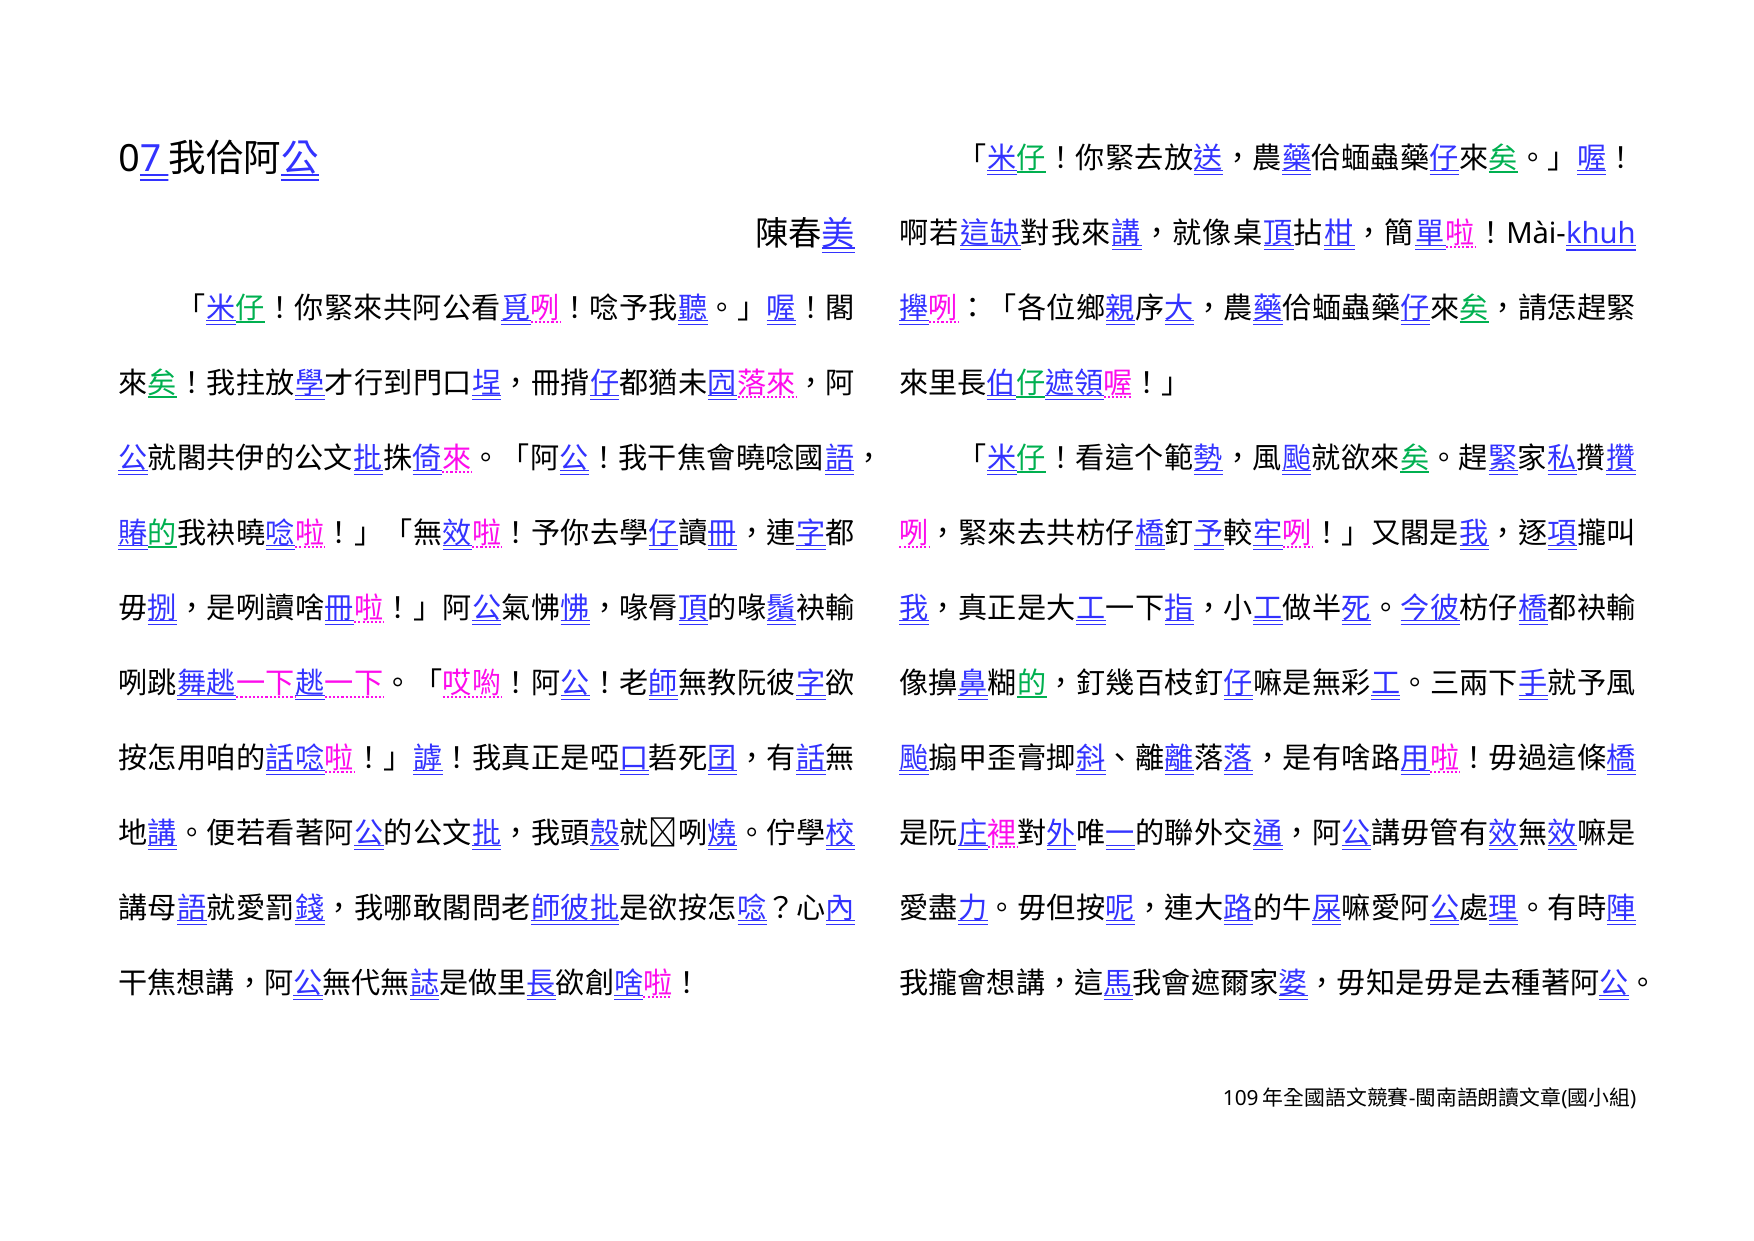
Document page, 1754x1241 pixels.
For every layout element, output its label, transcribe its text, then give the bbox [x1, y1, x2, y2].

text 「米仔！看這个範勢，風颱就欲來矣。趕緊家私攢攢咧，緊來去共枋仔橋釘予較牢咧！」又閣是我，逐項攏叫我，真正是大工一下指，小工做半死。今彼枋仔橋都袂輸像擤鼻糊的，釘幾百枝釘仔嘛是無彩工。三兩下手就予風颱搧甲歪膏揤斜、離離落落，是有啥路用啦！毋過這條橋是阮庄裡對外唯一的聯外交通，阿公講毋管有效無效嘛是愛盡力。毋但按呢，連大路的牛屎嘛愛阿公處理。有時陣我攏會想講，這馬我會遮爾家婆，毋知是毋是去種著阿公。 [899, 418, 1636, 1018]
text 「米仔！你緊來共阿公看覓咧！唸予我聽。」喔！閣來矣！我拄放學才行到門口埕，冊揹仔都猶未囥落來，阿公就閣共伊的公文批㧣倚來。「阿公！我干焦會曉唸國語，賰的我袂曉唸啦！」「無效啦！予你去學仔讀冊，連字都毋捌，是咧讀啥冊啦！」阿公氣怫怫，喙脣頂的喙鬚袂輸咧跳舞趒一下趒一下。「哎喲！阿公！老師無教阮彼字欲按怎用咱的話唸啦！」謼！我真正是啞口硩死囝，有話無地講。便若看著阿公的公文批，我頭殼就𢯾咧燒。佇學校講母語就愛罰錢，我哪敢閣問老師彼批是欲按怎唸？心內干焦想講，阿公無代無誌是做里長欲創啥啦！ [118, 268, 855, 1018]
text 陳春美 [118, 193, 855, 268]
text 07我佮阿公 [118, 118, 855, 193]
text 「米仔！你緊去放送，農藥佮蝒蟲藥仔來矣。」喔！啊若這缺對我來講，就像桌頂拈柑，簡單啦！Mài-khuh攑咧：「各位鄉親序大，農藥佮蝒蟲藥仔來矣，請恁趕緊來里長伯仔遮領喔！」 [899, 118, 1636, 418]
